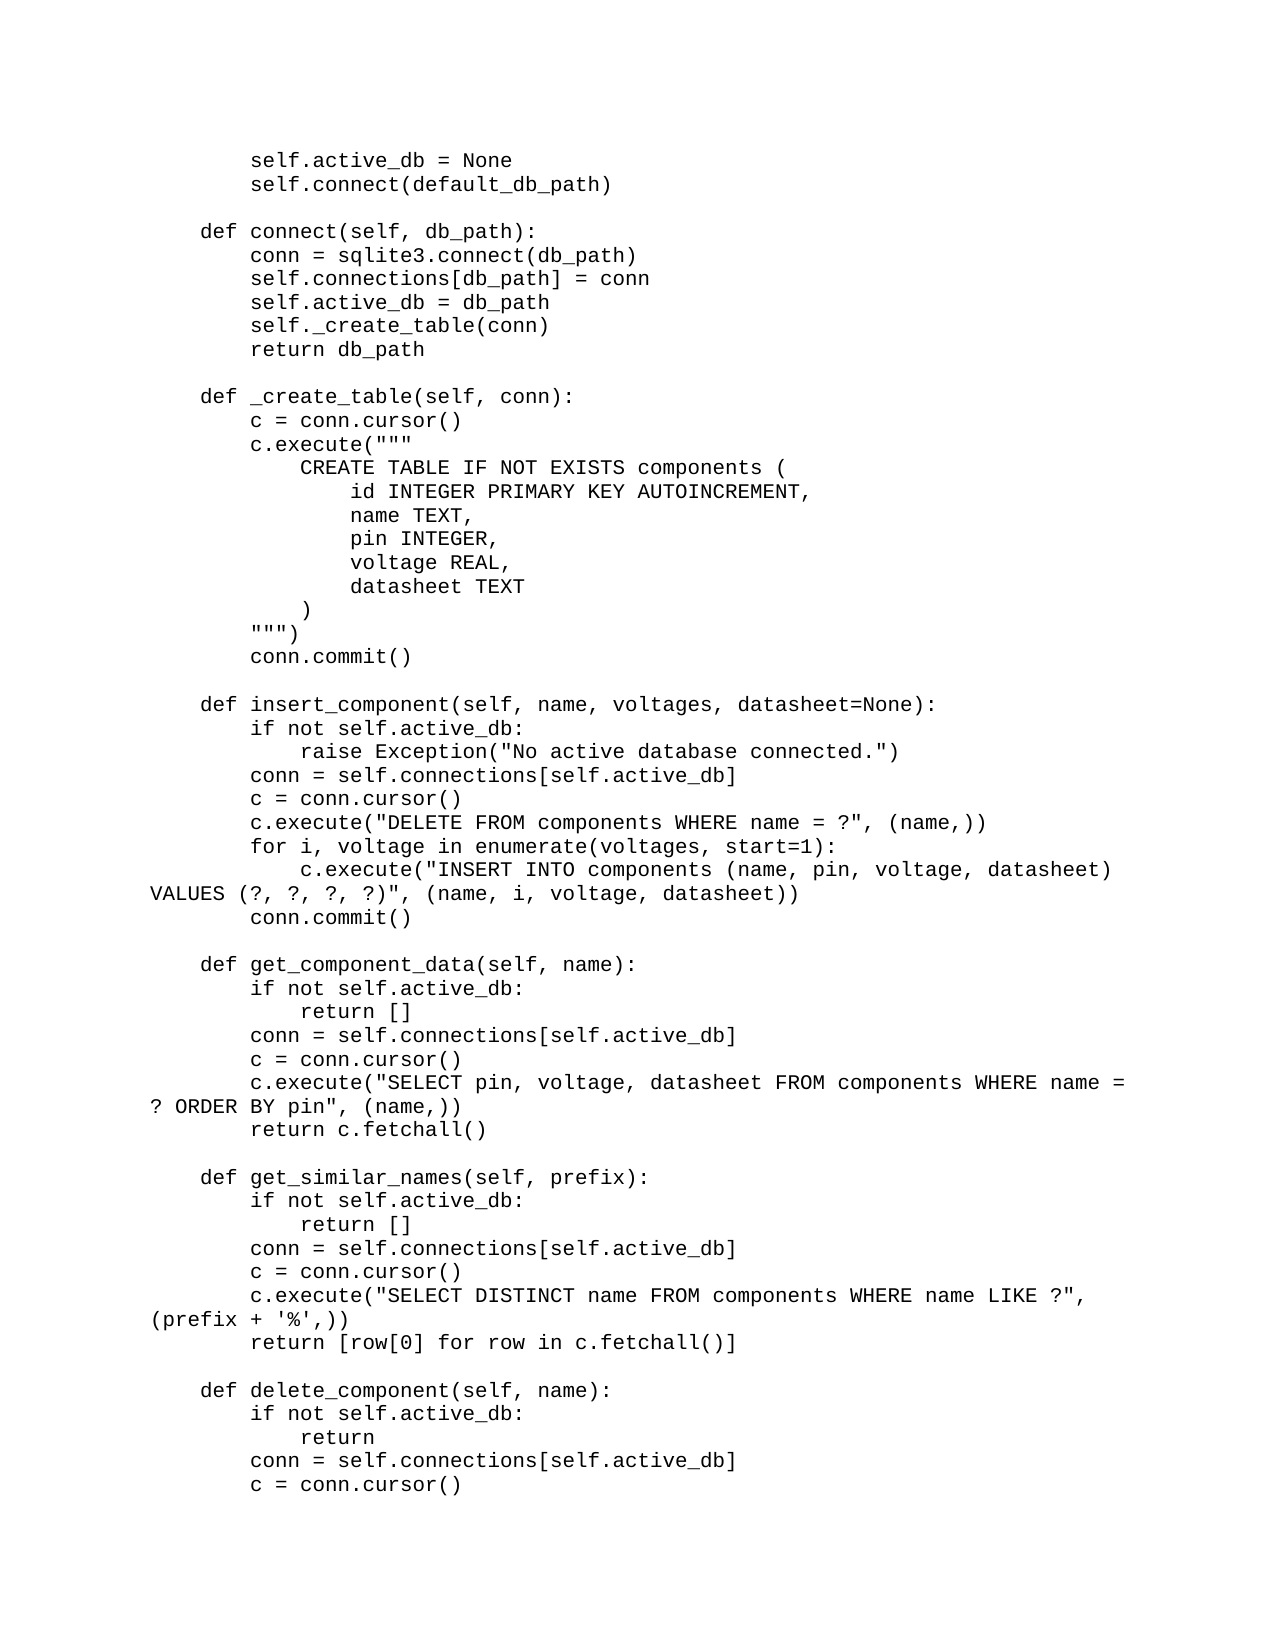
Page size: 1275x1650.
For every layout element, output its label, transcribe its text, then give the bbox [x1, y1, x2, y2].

text conn = self.connections[self.active_db] [150, 1451, 1125, 1474]
text return [] [150, 1001, 1125, 1025]
text if not self.active_db: [150, 717, 1125, 741]
text CREATE TABLE IF NOT EXISTS components ( [150, 457, 1125, 481]
text c.execute(""" [150, 434, 1125, 457]
text self.connections[db_path] = conn [150, 268, 1125, 292]
text pin INTEGER, [150, 528, 1125, 552]
text c = conn.cursor() [150, 788, 1125, 812]
text def _create_table(self, conn): [150, 386, 1125, 410]
text conn = self.connections[self.active_db] [150, 765, 1125, 788]
text def delete_component(self, name): [150, 1379, 1125, 1403]
text conn.commit() [150, 647, 1125, 670]
text def connect(self, db_path): [150, 221, 1125, 244]
text self.active_db = None [150, 150, 1125, 174]
text c = conn.cursor() [150, 1261, 1125, 1285]
text conn = self.connections[self.active_db] [150, 1238, 1125, 1261]
text return [150, 1427, 1125, 1451]
text if not self.active_db: [150, 978, 1125, 1001]
text c.execute("SELECT pin, voltage, datasheet FROM components WHERE name = ? ORDER BY pin", (name,)) [150, 1072, 1125, 1119]
text def get_similar_names(self, prefix): [150, 1167, 1125, 1190]
text if not self.active_db: [150, 1190, 1125, 1214]
text return c.fetchall() [150, 1119, 1125, 1143]
text return [] [150, 1214, 1125, 1238]
text return [row[0] for row in c.fetchall()] [150, 1332, 1125, 1356]
text for i, voltage in enumerate(voltages, start=1): [150, 836, 1125, 859]
text self._create_table(conn) [150, 316, 1125, 339]
text ) [150, 599, 1125, 623]
text self.connect(default_db_path) [150, 174, 1125, 197]
text """) [150, 623, 1125, 647]
text c = conn.cursor() [150, 410, 1125, 434]
text c.execute("INSERT INTO components (name, pin, voltage, datasheet) VALUES (?, ?, ?, ?)", (name, i, voltage, datasheet)) [150, 859, 1125, 907]
text return db_path [150, 339, 1125, 363]
text c = conn.cursor() [150, 1474, 1125, 1498]
text self.active_db = db_path [150, 292, 1125, 316]
text if not self.active_db: [150, 1403, 1125, 1427]
text c = conn.cursor() [150, 1048, 1125, 1072]
text c.execute("DELETE FROM components WHERE name = ?", (name,)) [150, 812, 1125, 836]
text datasheet TEXT [150, 576, 1125, 599]
text c.execute("SELECT DISTINCT name FROM components WHERE name LIKE ?", (prefix + '%',)) [150, 1285, 1125, 1332]
text voltage REAL, [150, 552, 1125, 576]
text raise Exception("No active database connected.") [150, 741, 1125, 765]
text def get_component_data(self, name): [150, 954, 1125, 978]
text id INTEGER PRIMARY KEY AUTOINCREMENT, [150, 481, 1125, 505]
text name TEXT, [150, 505, 1125, 528]
text conn.commit() [150, 907, 1125, 930]
text conn = self.connections[self.active_db] [150, 1025, 1125, 1048]
text conn = sqlite3.connect(db_path) [150, 244, 1125, 268]
text def insert_component(self, name, voltages, datasheet=None): [150, 694, 1125, 717]
